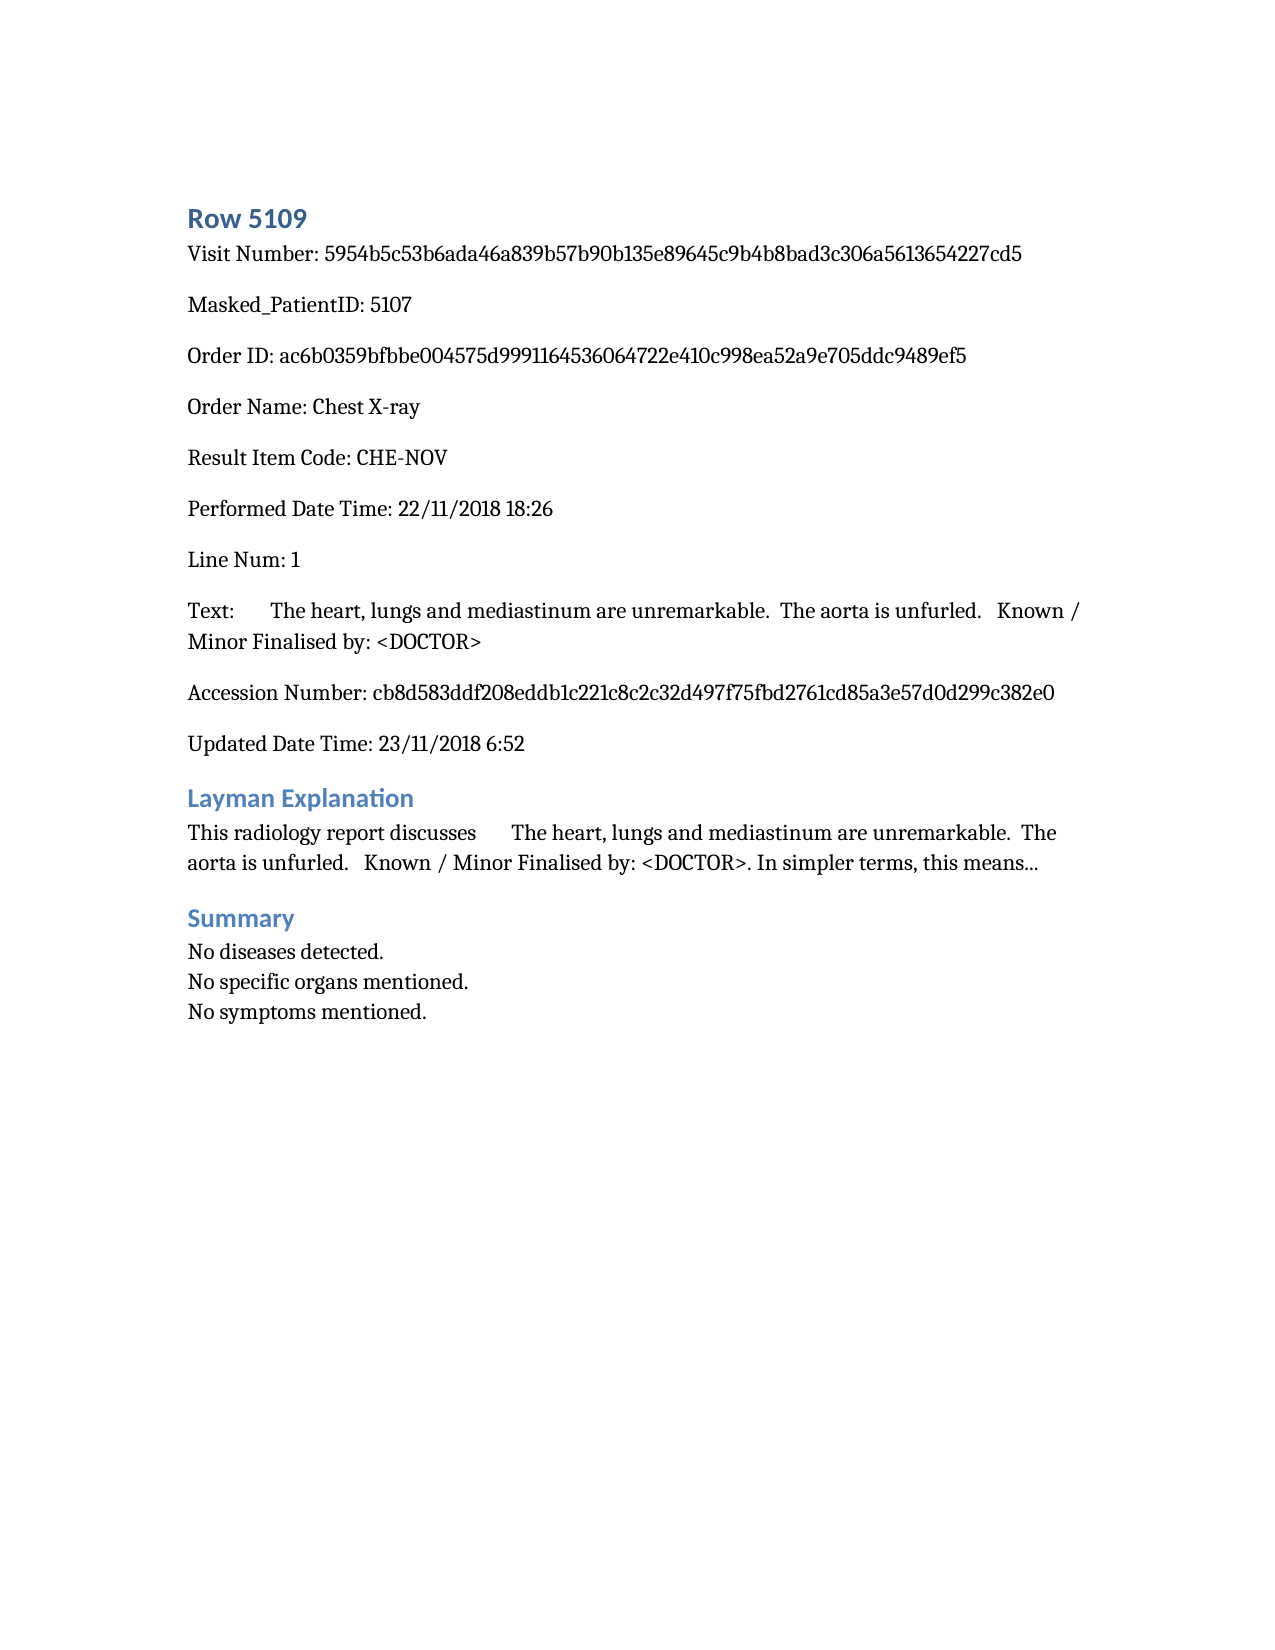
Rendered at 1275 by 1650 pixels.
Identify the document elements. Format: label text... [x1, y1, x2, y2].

text Updated Date Time: 23/11/2018 6:52 [187, 731, 1087, 757]
subtitle Layman Explanation [187, 782, 1087, 814]
text Text: The heart, lungs and mediastinum are unremarkable. The aorta is unfurled. Known / Minor Finalised by: <DOCTOR> [187, 598, 1087, 655]
text Accession Number: cb8d583ddf208eddb1c221c8c2c32d497f75fbd2761cd85a3e57d0d299c382e0 [187, 679, 1087, 706]
text This radiology report discusses The heart, lungs and mediastinum are unremarkable. The aorta is unfurled. Known / Minor Finalised by: <DOCTOR>. In simpler terms, this means... [187, 819, 1087, 876]
text Masked_PatientID: 5107 [187, 292, 1087, 318]
subtitle Row 5109 [187, 200, 1087, 236]
text No diseases detected. No specific organs mentioned. No symptoms mentioned. [187, 939, 1087, 1025]
subtitle Summary [187, 901, 1087, 934]
text Order ID: ac6b0359bfbbe004575d9991164536064722e410c998ea52a9e705ddc9489ef5 [187, 343, 1087, 369]
text Performed Date Time: 22/11/2018 18:26 [187, 496, 1087, 522]
text Order Name: Chest X-ray [187, 394, 1087, 420]
text Visit Number: 5954b5c53b6ada46a839b57b90b135e89645c9b4b8bad3c306a5613654227cd5 [187, 241, 1087, 267]
text Line Num: 1 [187, 547, 1087, 573]
text Result Item Code: CHE-NOV [187, 445, 1087, 471]
